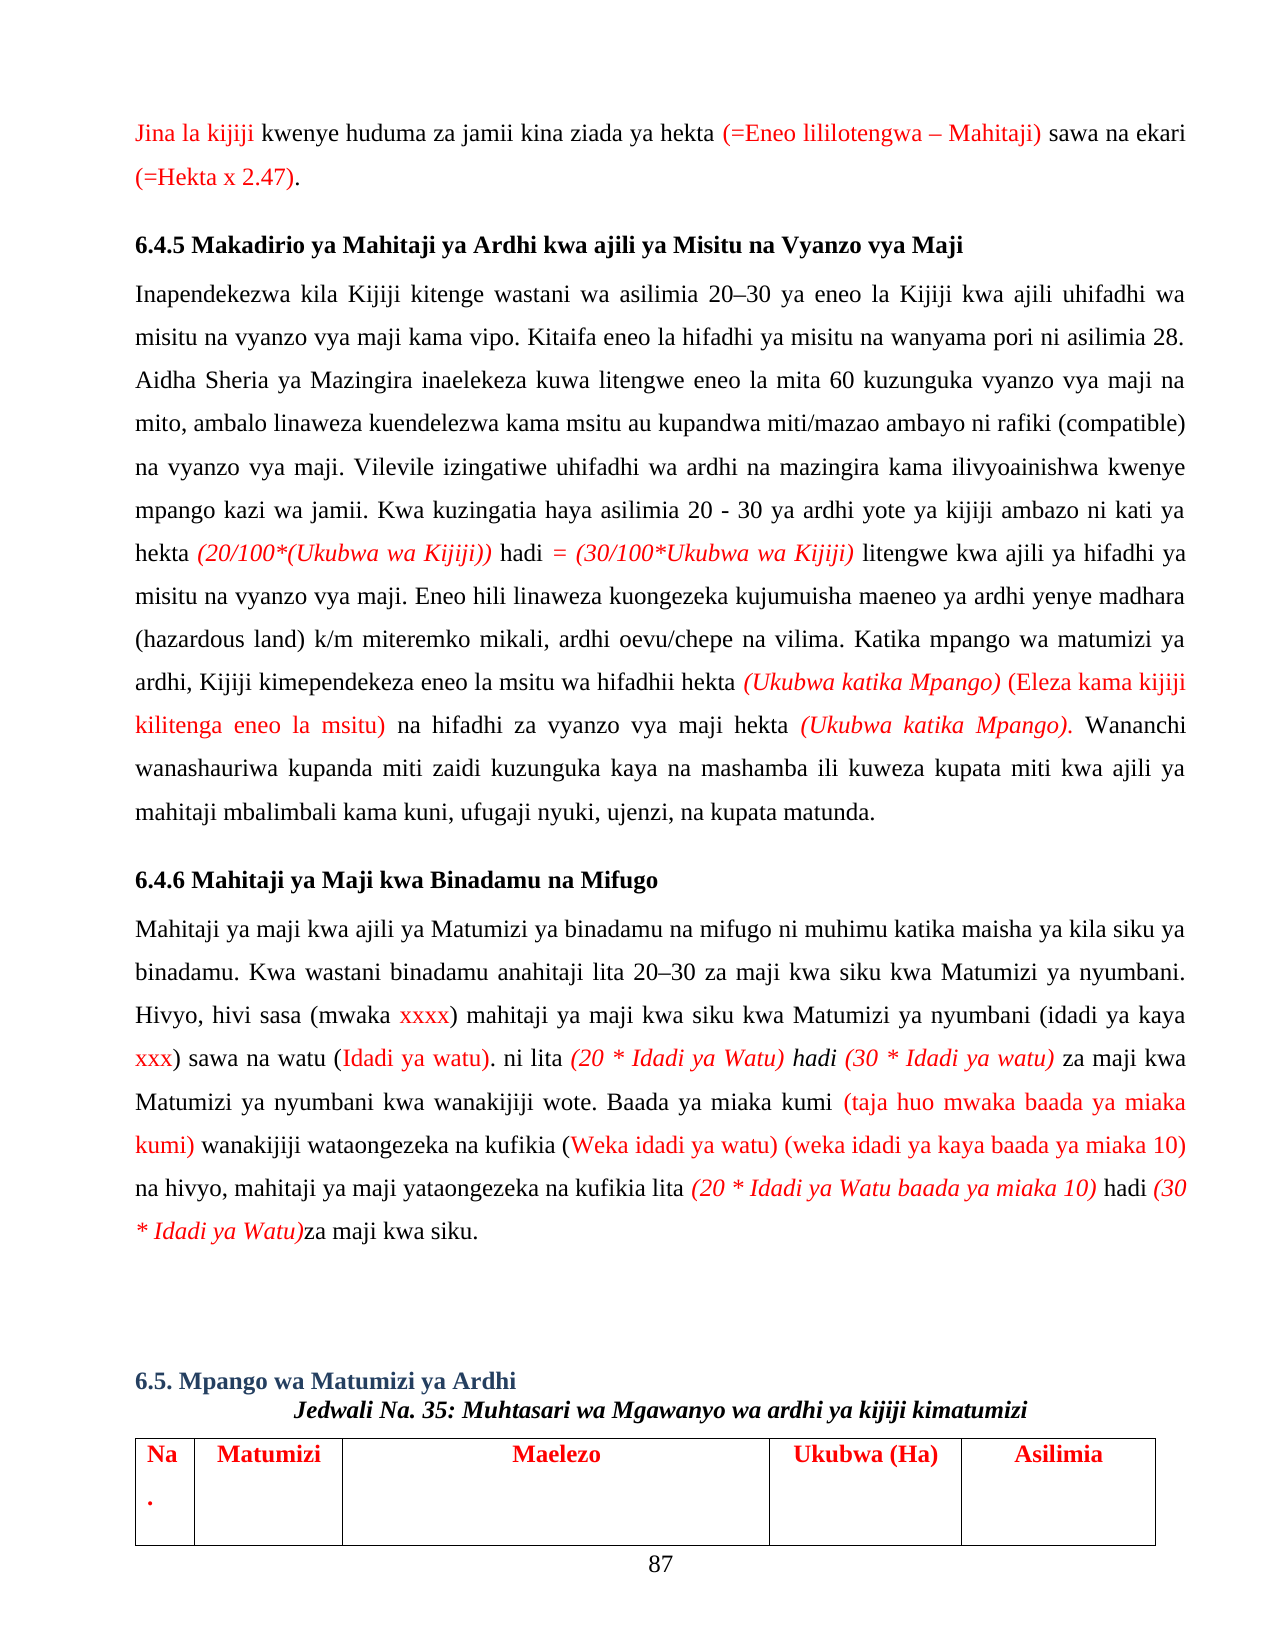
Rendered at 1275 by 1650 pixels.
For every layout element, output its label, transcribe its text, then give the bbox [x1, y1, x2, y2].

subtitle 6.5. Mpango wa Matumizi ya Ardhi [135, 1366, 1186, 1395]
text Mahitaji ya maji kwa ajili ya Matumizi ya binadamu na mifugo ni muhimu katika maisha ya kila siku ya binadamu. Kwa wastani binadamu anahitaji lita 20–30 za maji kwa siku kwa Matumizi ya nyumbani. Hivyo, hivi sasa (mwaka xxxx) mahitaji ya maji kwa siku kwa Matumizi ya nyumbani (idadi ya kaya xxx) sawa na watu (Idadi ya watu). ni lita (20 * Idadi ya Watu) hadi (30 * Idadi ya watu) za maji kwa Matumizi ya nyumbani kwa wanakijiji wote. Baada ya miaka kumi (taja huo mwaka baada ya miaka kumi) wanakijiji wataongezeka na kufikia (Weka idadi ya watu) (weka idadi ya kaya baada ya miaka 10) na hivyo, mahitaji ya maji yataongezeka na kufikia lita (20 * Idadi ya Watu baada ya miaka 10) hadi (30 * Idadi ya Watu)za maji kwa siku. [135, 914, 1186, 1245]
subtitle 6.4.6 Mahitaji ya Maji kwa Binadamu na Mifugo [135, 865, 1186, 893]
table_header Matumizi [195, 1439, 342, 1545]
table_header Asilimia [962, 1439, 1155, 1545]
text Inapendekezwa kila Kijiji kitenge wastani wa asilimia 20–30 ya eneo la Kijiji kwa ajili uhifadhi wa misitu na vyanzo vya maji kama vipo. Kitaifa eneo la hifadhi ya misitu na wanyama pori ni asilimia 28. Aidha Sheria ya Mazingira inaelekeza kuwa litengwe eneo la mita 60 kuzunguka vyanzo vya maji na mito, ambalo linaweza kuendelezwa kama msitu au kupandwa miti/mazao ambayo ni rafiki (compatible) na vyanzo vya maji. Vilevile izingatiwe uhifadhi wa ardhi na mazingira kama ilivyoainishwa kwenye mpango kazi wa jamii. Kwa kuzingatia haya asilimia 20 - 30 ya ardhi yote ya kijiji ambazo ni kati ya hekta (20/100*(Ukubwa wa Kijiji)) hadi = (30/100*Ukubwa wa Kijiji) litengwe kwa ajili ya hifadhi ya misitu na vyanzo vya maji. Eneo hili linaweza kuongezeka kujumuisha maeneo ya ardhi yenye madhara (hazardous land) k/m miteremko mikali, ardhi oevu/chepe na vilima. Katika mpango wa matumizi ya ardhi, Kijiji kimependekeza eneo la msitu wa hifadhii hekta (Ukubwa katika Mpango) (Eleza kama kijiji kilitenga eneo la msitu) na hifadhi za vyanzo vya maji hekta (Ukubwa katika Mpango). Wananchi wanashauriwa kupanda miti zaidi kuzunguka kaya na mashamba ili kuweza kupata miti kwa ajili ya mahitaji mbalimbali kama kuni, ufugaji nyuki, ujenzi, na kupata matunda. [135, 279, 1186, 825]
table_header Na. [136, 1439, 194, 1545]
table_header Maelezo [343, 1439, 769, 1545]
subtitle 6.4.5 Makadirio ya Mahitaji ya Ardhi kwa ajili ya Misitu na Vyanzo vya Maji [135, 230, 1186, 258]
table_header Ukubwa (Ha) [770, 1439, 961, 1545]
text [135, 118, 1186, 190]
text Jedwali Na. 35: Muhtasari wa Mgawanyo wa ardhi ya kijiji kimatumizi [135, 1395, 1186, 1424]
